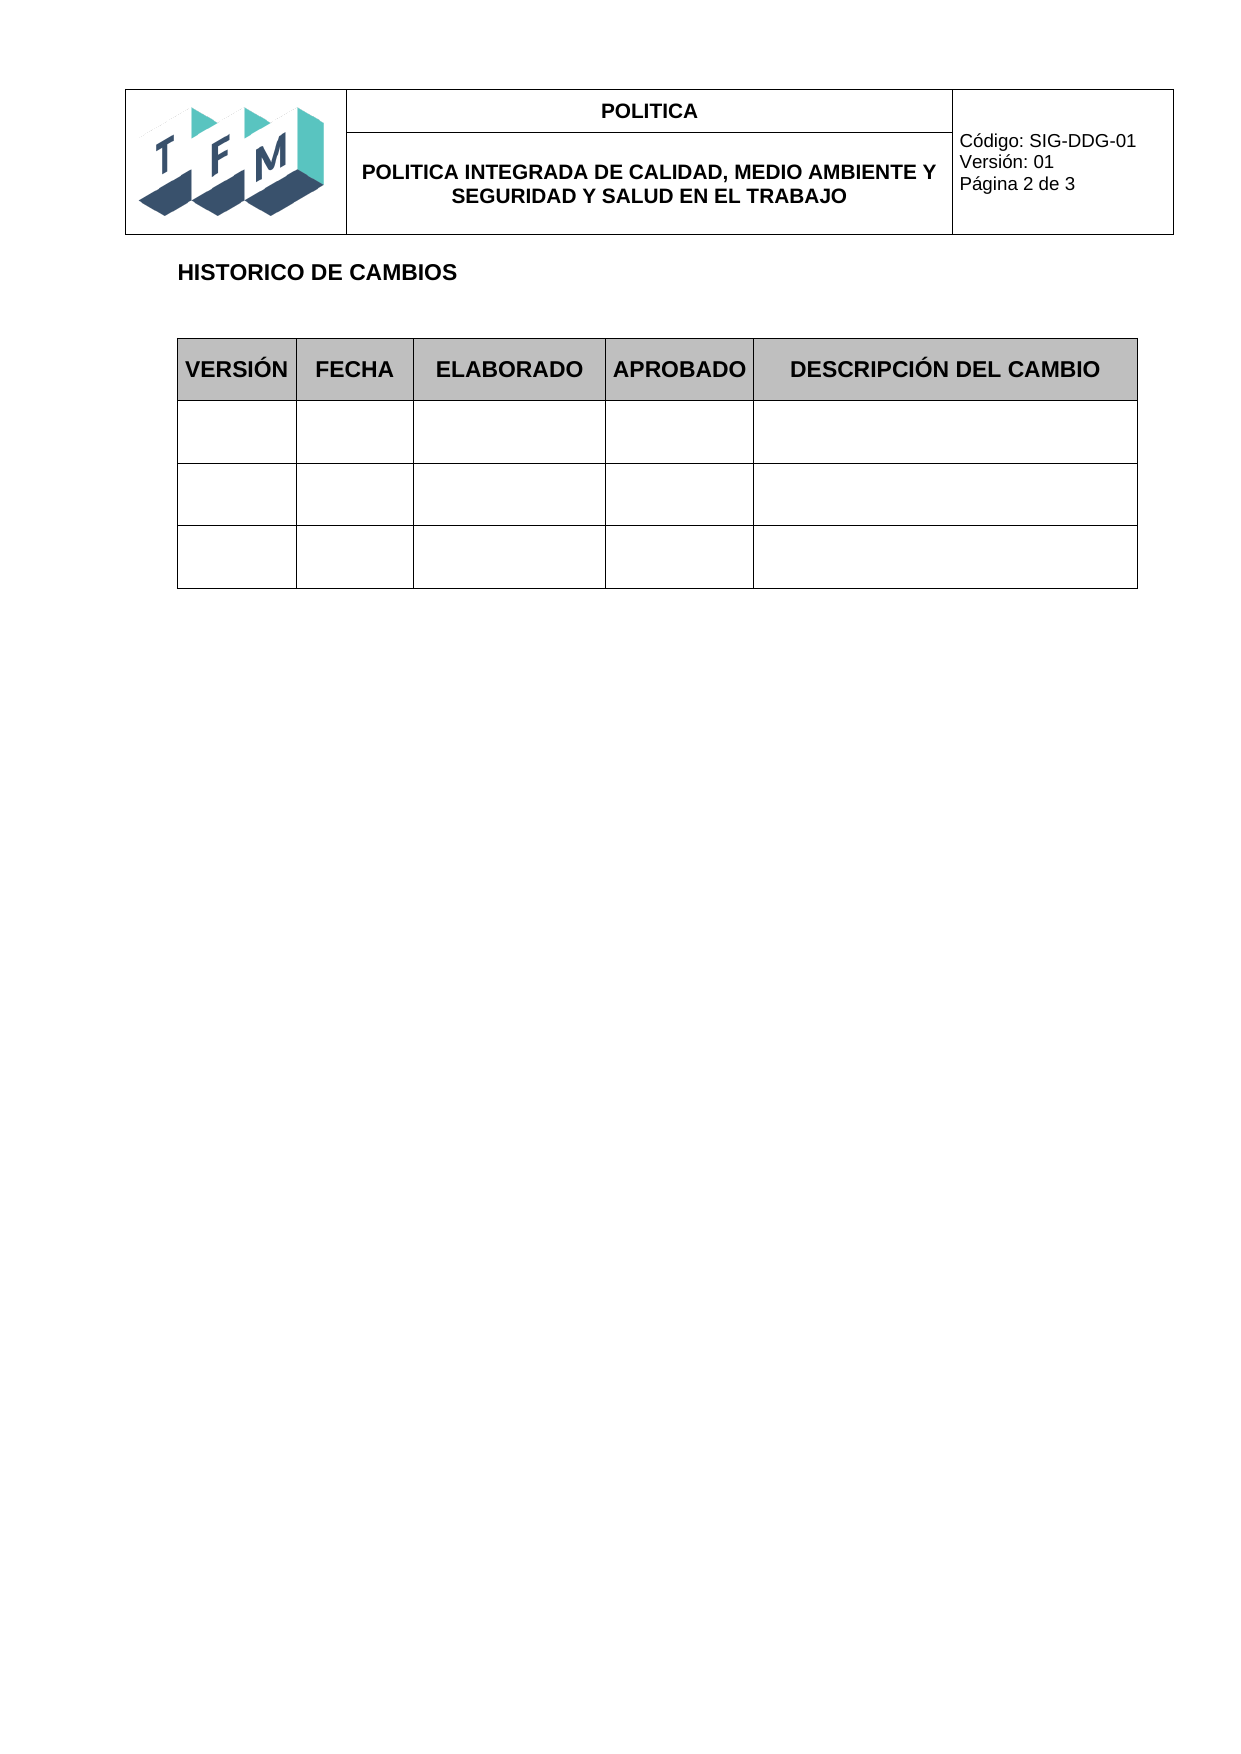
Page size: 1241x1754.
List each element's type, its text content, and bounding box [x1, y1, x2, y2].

table_header VERSIÓN [178, 339, 296, 400]
table_header FECHA [297, 339, 413, 400]
table_cell [178, 464, 296, 525]
table_cell [414, 464, 605, 525]
table_cell [297, 401, 413, 463]
table_cell [178, 526, 296, 588]
table_cell [606, 464, 753, 525]
table_cell [297, 464, 413, 525]
table_cell [414, 401, 605, 463]
table_cell [606, 526, 753, 588]
table_cell [297, 526, 413, 588]
table_cell [606, 401, 753, 463]
table_cell [754, 464, 1137, 525]
table_cell [754, 401, 1137, 463]
table_header APROBADO [606, 339, 753, 400]
text HISTORICO DE CAMBIOS [177, 259, 1122, 285]
table_cell [414, 526, 605, 588]
table_header ELABORADO [414, 339, 605, 400]
table_cell [178, 401, 296, 463]
picture [138, 107, 334, 216]
table_cell [754, 526, 1137, 588]
table_header DESCRIPCIÓN DEL CAMBIO [754, 339, 1137, 400]
